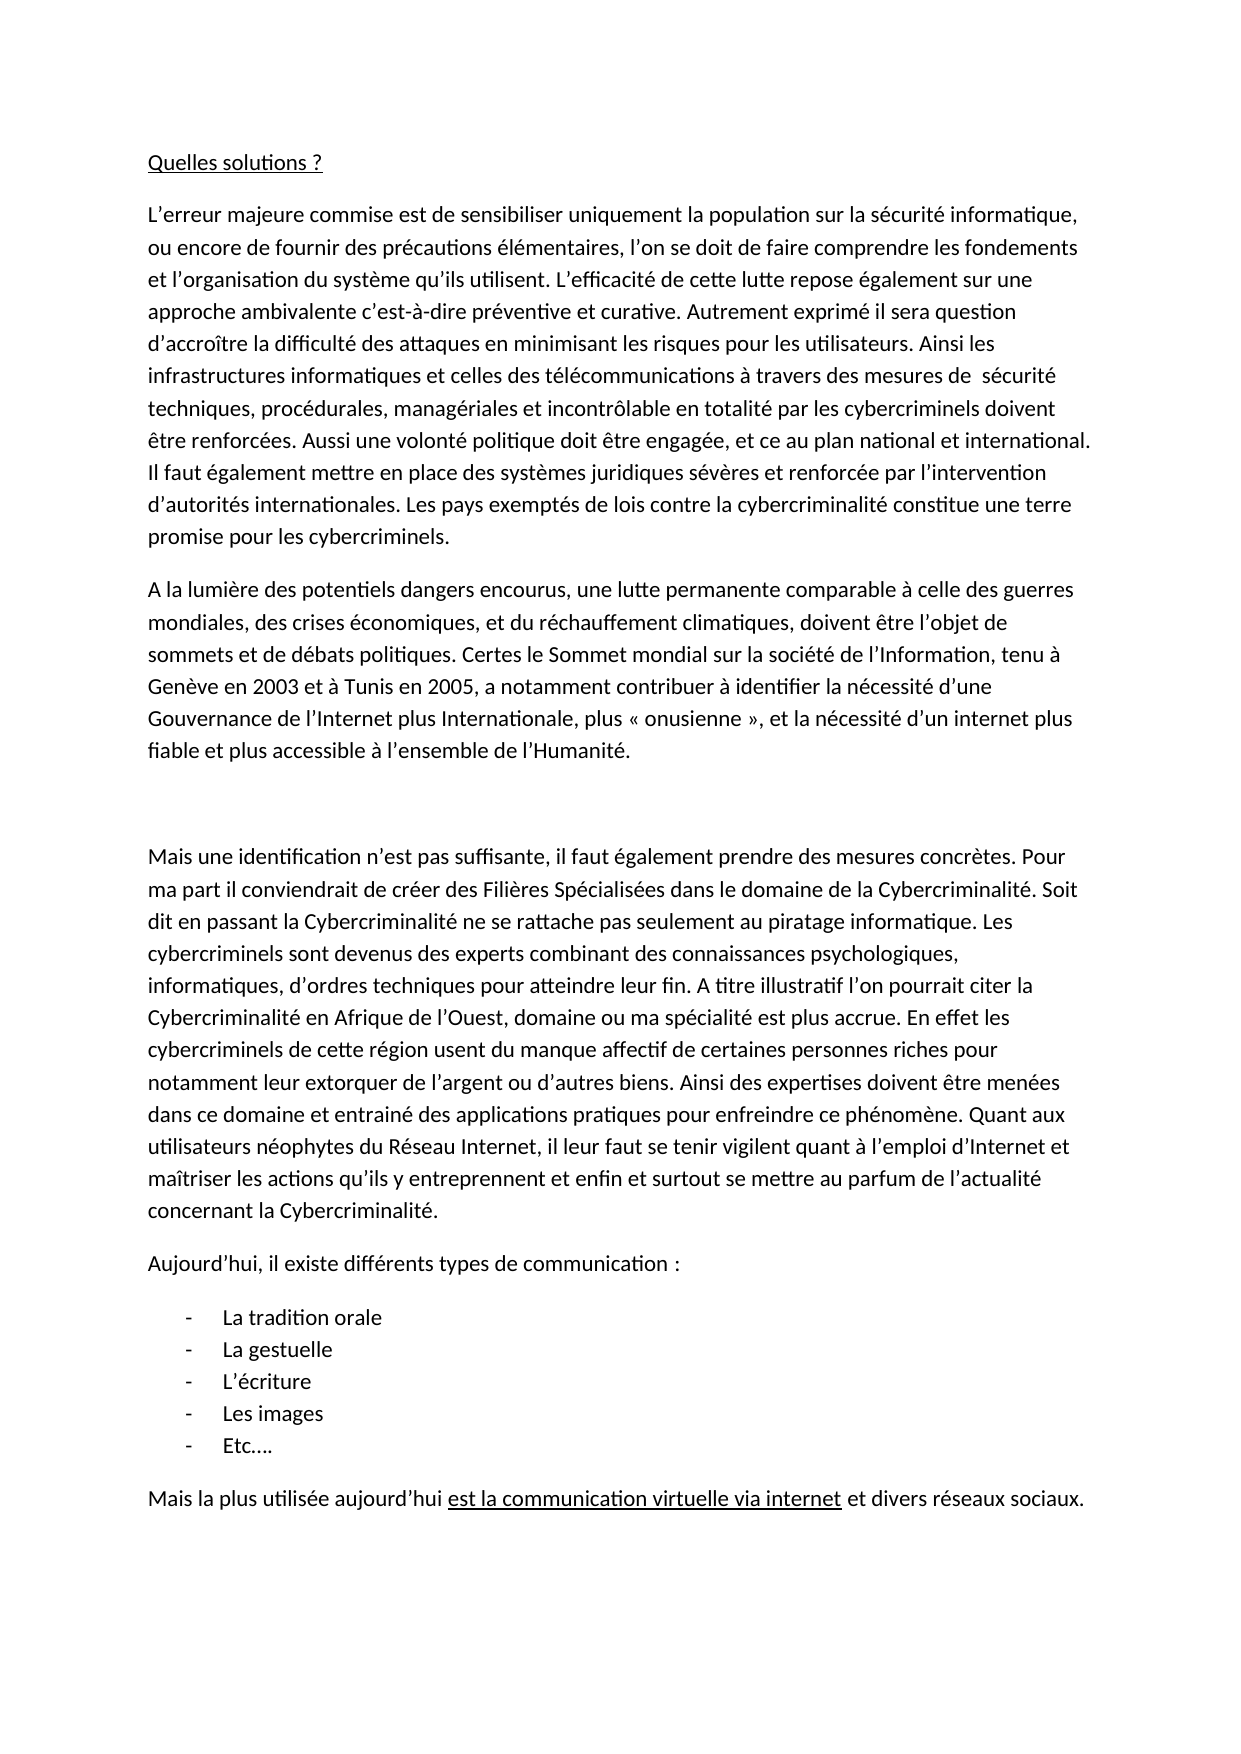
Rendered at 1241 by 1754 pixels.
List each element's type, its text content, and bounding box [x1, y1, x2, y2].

text L’erreur majeure commise est de sensibiliser uniquement la population sur la sécurité informatique, ou encore de fournir des précautions élémentaires, l’on se doit de faire comprendre les fondements et l’organisation du système qu’ils utilisent. L’efficacité de cette lutte repose également sur une approche ambivalente c’est-à-dire préventive et curative. Autrement exprimé il sera question d’accroître la difficulté des attaques en minimisant les risques pour les utilisateurs. Ainsi les infrastructures informatiques et celles des télécommunications à travers des mesures de sécurité techniques, procédurales, managériales et incontrôlable en totalité par les cybercriminels doivent être renforcées. Aussi une volonté politique doit être engagée, et ce au plan national et international. Il faut également mettre en place des systèmes juridiques sévères et renforcée par l’intervention d’autorités internationales. Les pays exemptés de lois contre la cybercriminalité constitue une terre promise pour les cybercriminels. [148, 201, 1093, 551]
text Quelles solutions ? [148, 148, 1093, 176]
text Aujourd’hui, il existe différents types de communication : [148, 1249, 1093, 1278]
text Mais la plus utilisée aujourd’hui est la communication virtuelle via internet et divers réseaux sociaux. [148, 1484, 1093, 1512]
list Les images [185, 1399, 1093, 1427]
list La gestuelle [185, 1335, 1093, 1363]
text A la lumière des potentiels dangers encourus, une lutte permanente comparable à celle des guerres mondiales, des crises économiques, et du réchauffement climatiques, doivent être l’objet de sommets et de débats politiques. Certes le Sommet mondial sur la société de l’Information, tenu à Genève en 2003 et à Tunis en 2005, a notamment contribuer à identifier la nécessité d’une Gouvernance de l’Internet plus Internationale, plus « onusienne », et la nécessité d’un internet plus fiable et plus accessible à l’ensemble de l’Humanité. [148, 576, 1093, 764]
text Mais une identification n’est pas suffisante, il faut également prendre des mesures concrètes. Pour ma part il conviendrait de créer des Filières Spécialisées dans le domaine de la Cybercriminalité. Soit dit en passant la Cybercriminalité ne se rattache pas seulement au piratage informatique. Les cybercriminels sont devenus des experts combinant des connaissances psychologiques, informatiques, d’ordres techniques pour atteindre leur fin. A titre illustratif l’on pourrait citer la Cybercriminalité en Afrique de l’Ouest, domaine ou ma spécialité est plus accrue. En effet les cybercriminels de cette région usent du manque affectif de certaines personnes riches pour notamment leur extorquer de l’argent ou d’autres biens. Ainsi des expertises doivent être menées dans ce domaine et entrainé des applications pratiques pour enfreindre ce phénomène. Quant aux utilisateurs néophytes du Réseau Internet, il leur faut se tenir vigilent quant à l’emploi d’Internet et maîtriser les actions qu’ils y entreprennent et enfin et surtout se mettre au parfum de l’actualité concernant la Cybercriminalité. [148, 842, 1093, 1224]
list L’écriture [185, 1367, 1093, 1395]
list La tradition orale [185, 1303, 1093, 1331]
list Etc…. [185, 1431, 1093, 1459]
